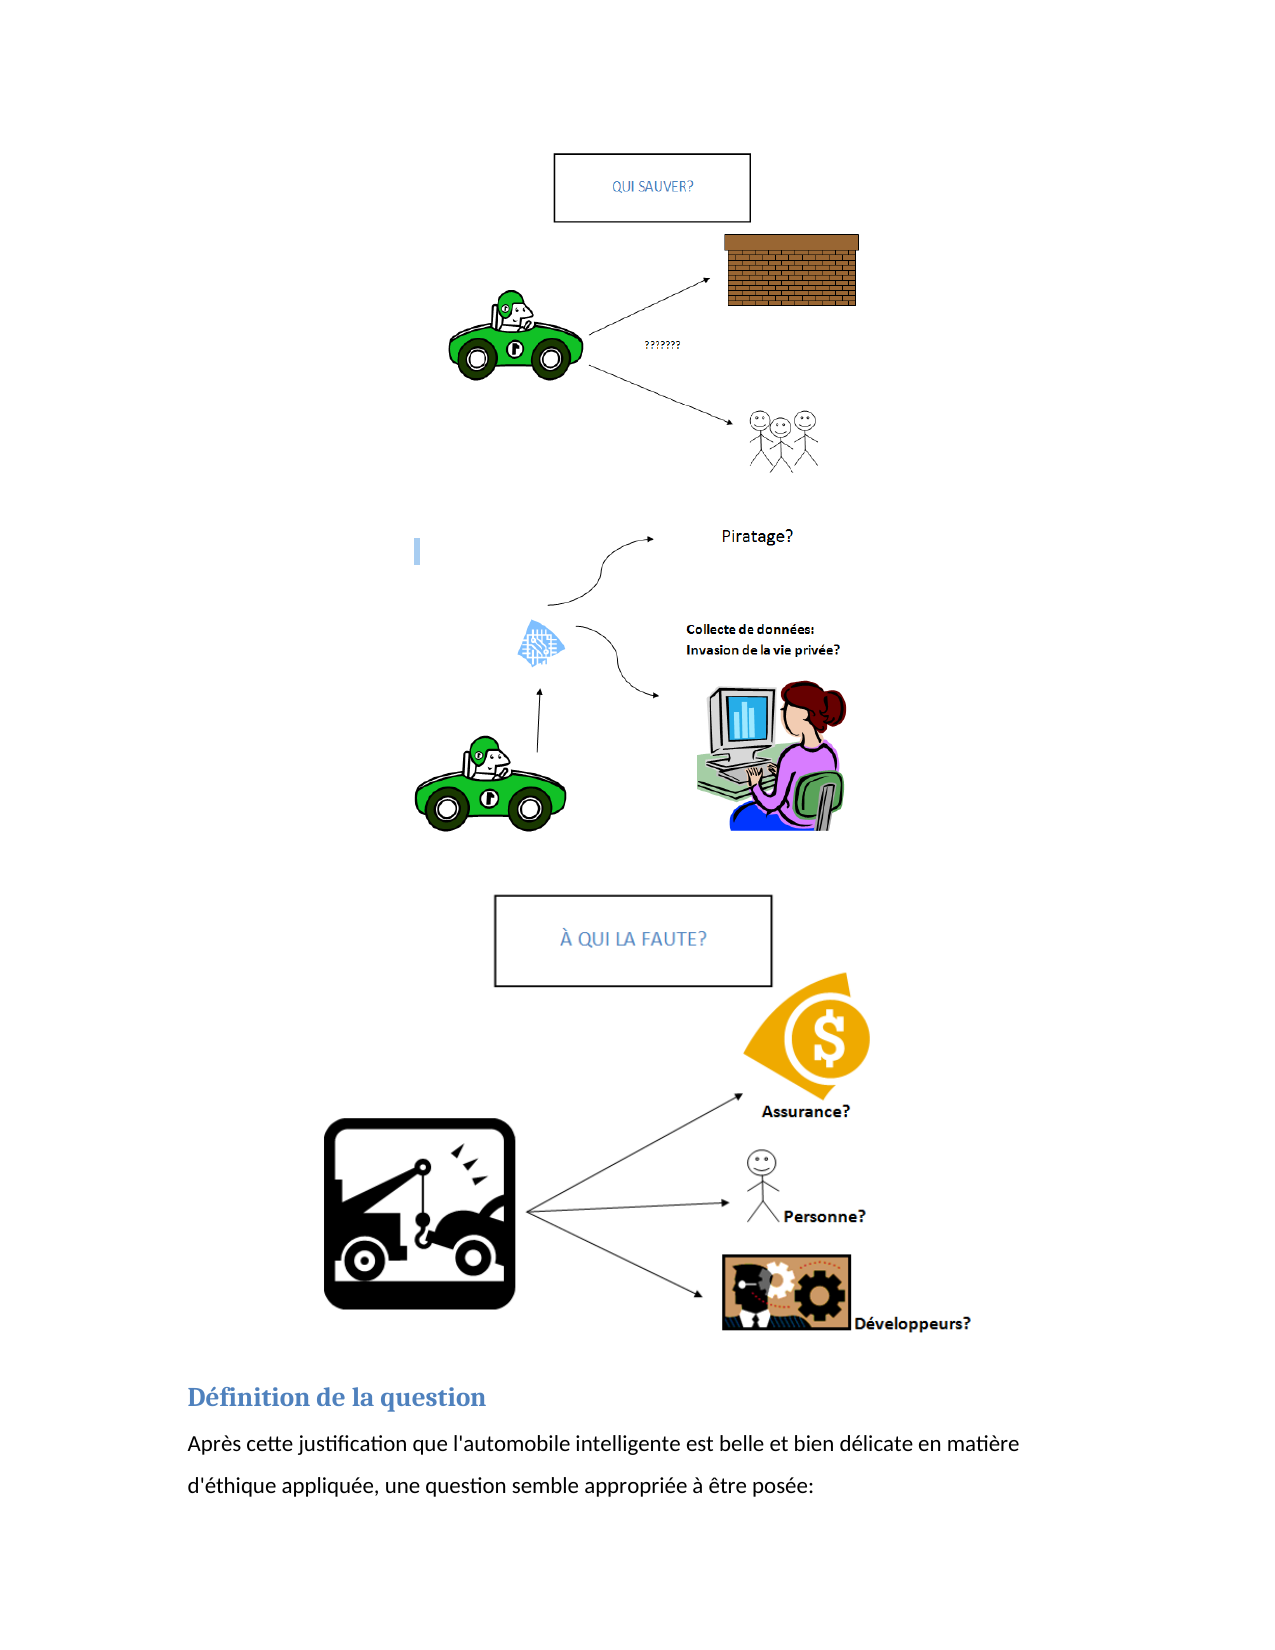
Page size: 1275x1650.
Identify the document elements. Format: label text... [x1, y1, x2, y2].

text Après cette justification que l'automobile intelligente est belle et bien délicate en matière d'éthique appliquée, une question semble appropriée à être posée: [187, 1429, 1087, 1499]
picture [297, 877, 978, 1348]
picture [411, 150, 864, 490]
subtitle Définition de la question [187, 1382, 1087, 1413]
picture [400, 503, 875, 843]
